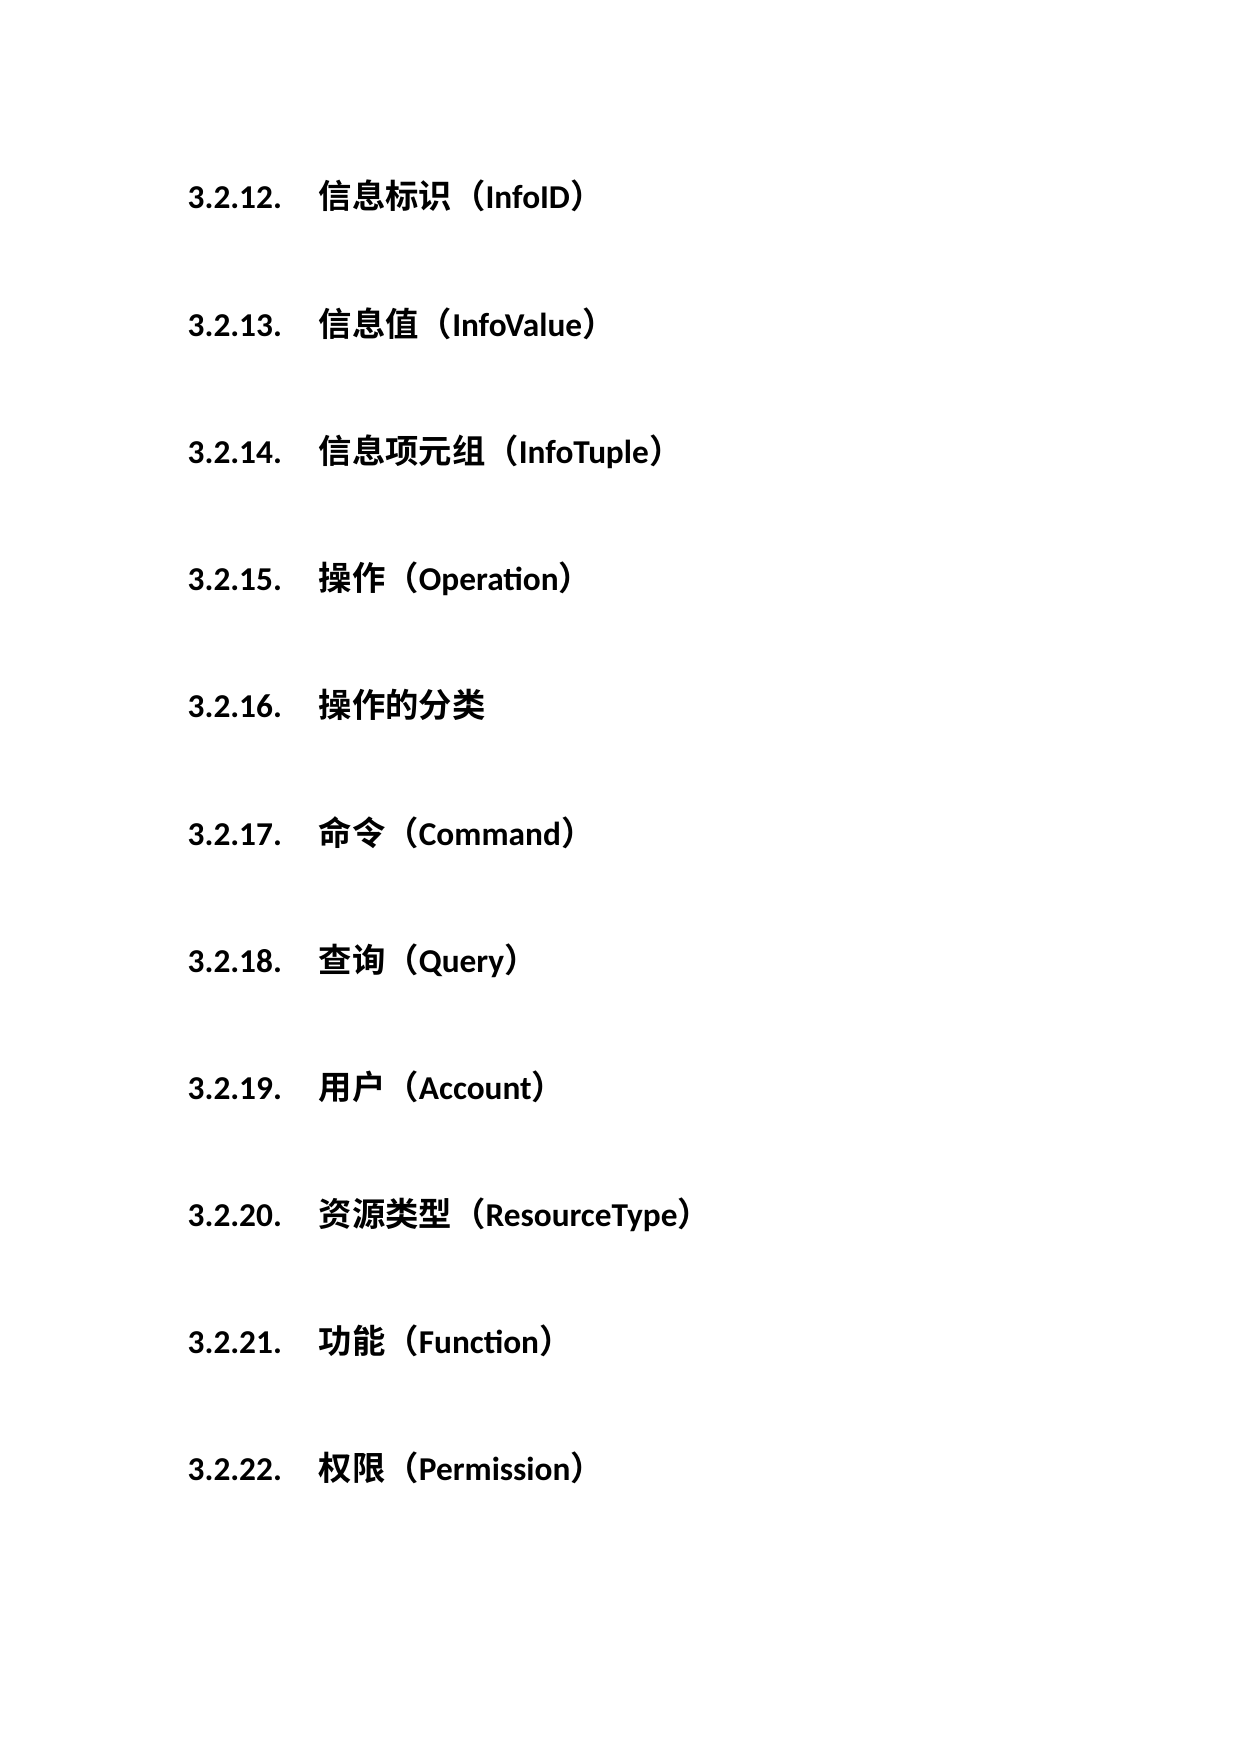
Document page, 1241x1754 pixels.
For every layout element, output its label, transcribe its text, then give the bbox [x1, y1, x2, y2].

subtitle 信息标识（InfoID） [187, 162, 1053, 227]
subtitle 操作的分类 [187, 671, 1053, 736]
subtitle 信息值（InfoValue） [187, 289, 1053, 354]
subtitle 查询（Query） [187, 925, 1053, 990]
subtitle 命令（Command） [187, 798, 1053, 863]
subtitle 操作（Operation） [187, 543, 1053, 608]
subtitle 用户（Account） [187, 1052, 1053, 1117]
subtitle 信息项元组（InfoTuple） [187, 416, 1053, 481]
subtitle 功能（Function） [187, 1307, 1053, 1372]
subtitle 权限（Permission） [187, 1434, 1053, 1499]
subtitle 资源类型（ResourceType） [187, 1179, 1053, 1244]
